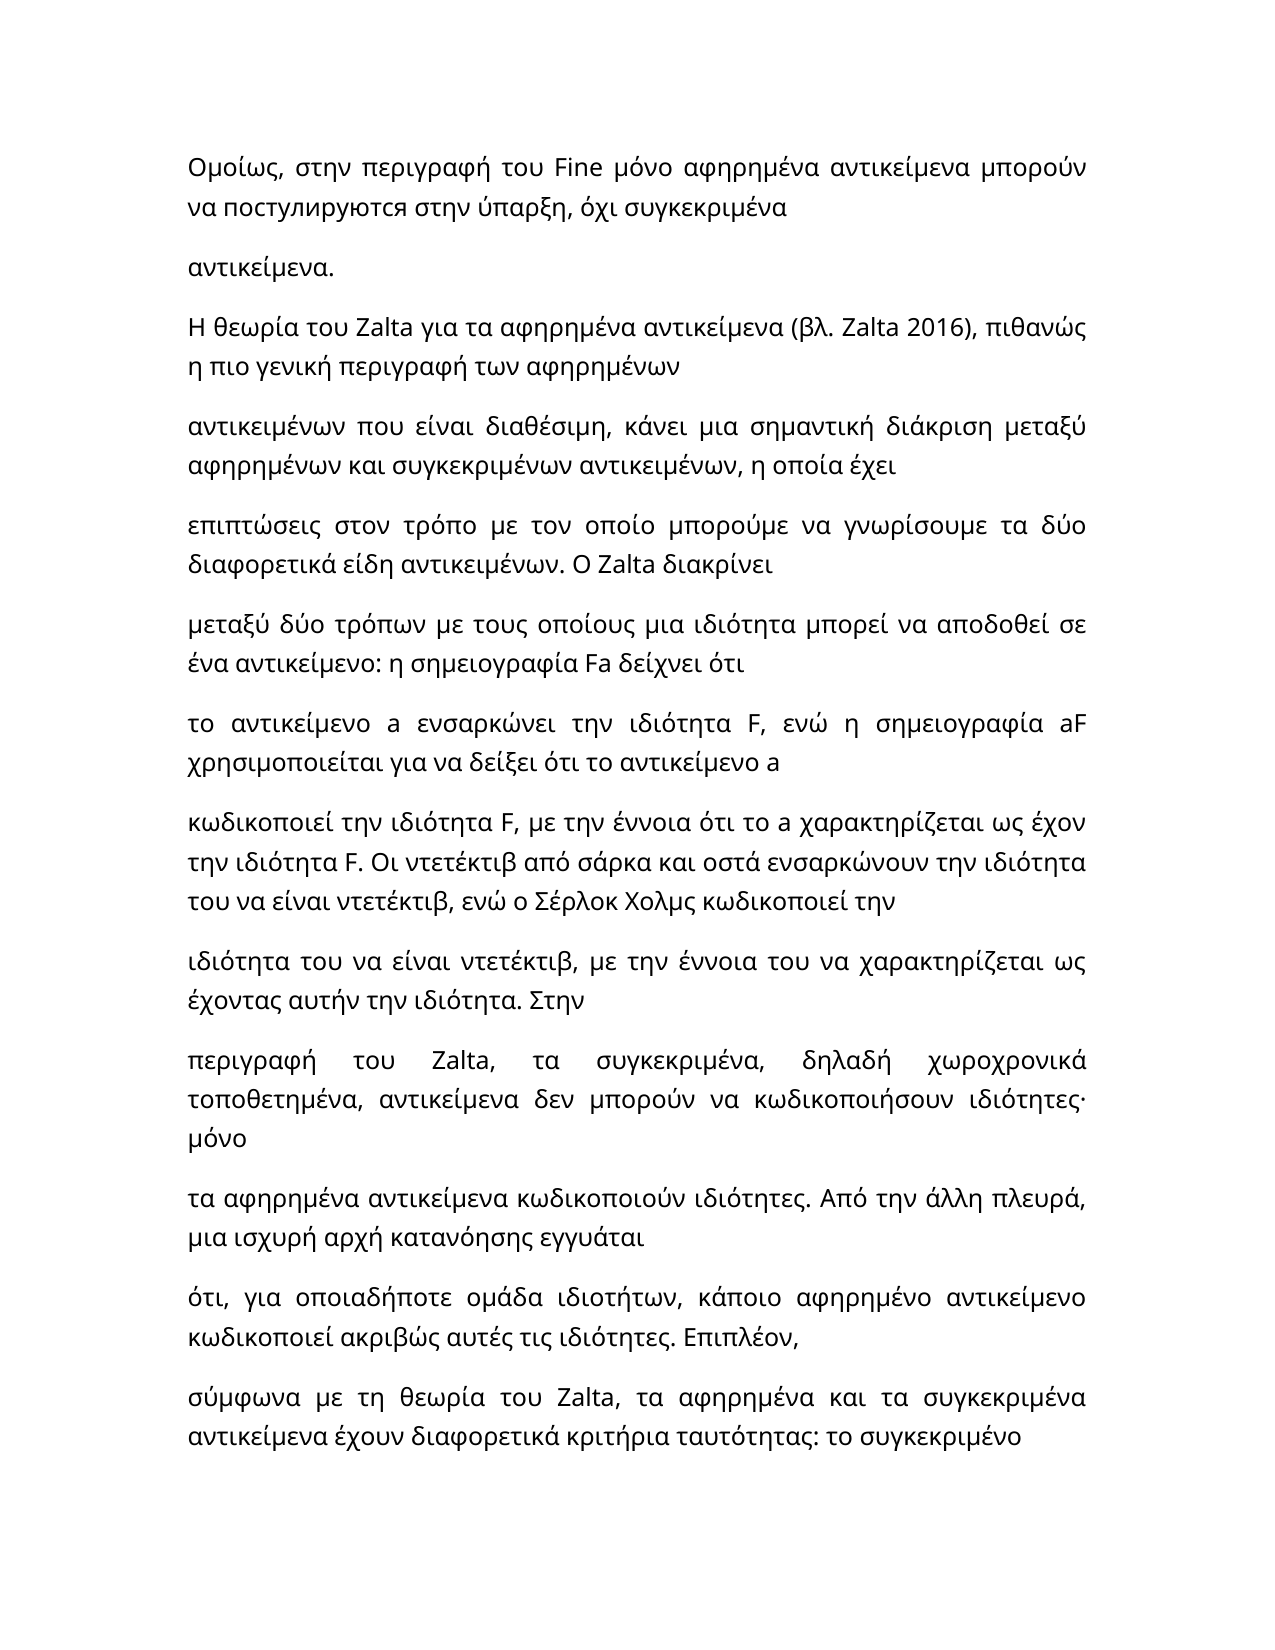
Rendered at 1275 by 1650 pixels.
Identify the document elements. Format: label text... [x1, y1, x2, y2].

text αντικείμενα. [187, 249, 1087, 283]
text μεταξύ δύο τρόπων με τους οποίους μια ιδιότητα μπορεί να αποδοθεί σε ένα αντικείμενο: η σημειογραφία Fa δείχνει ότι [187, 607, 1087, 680]
text αντικειμένων που είναι διαθέσιμη, κάνει μια σημαντική διάκριση μεταξύ αφηρημένων και συγκεκριμένων αντικειμένων, η οποία έχει [187, 408, 1087, 482]
text κωδικοποιεί την ιδιότητα F, με την έννοια ότι το a χαρακτηρίζεται ως έχον την ιδιότητα F. Οι ντετέκτιβ από σάρκα και οστά ενσαρκώνουν την ιδιότητα του να είναι ντετέκτιβ, ενώ ο Σέρλοκ Χολμς κωδικοποιεί την [187, 805, 1087, 917]
text σύμφωνα με τη θεωρία του Zalta, τα αφηρημένα και τα συγκεκριμένα αντικείμενα έχουν διαφορετικά κριτήρια ταυτότητας: το συγκεκριμένο [187, 1379, 1087, 1452]
text ιδιότητα του να είναι ντετέκτιβ, με την έννοια του να χαρακτηρίζεται ως έχοντας αυτήν την ιδιότητα. Στην [187, 943, 1087, 1017]
text τα αφηρημένα αντικείμενα κωδικοποιούν ιδιότητες. Από την άλλη πλευρά, μια ισχυρή αρχή κατανόησης εγγυάται [187, 1181, 1087, 1254]
text περιγραφή του Zalta, τα συγκεκριμένα, δηλαδή χωροχρονικά τοποθετημένα, αντικείμενα δεν μπορούν να κωδικοποιήσουν ιδιότητες· μόνο [187, 1042, 1087, 1155]
text Ομοίως, στην περιγραφή του Fine μόνο αφηρημένα αντικείμενα μπορούν να постулируются στην ύπαρξη, όχι συγκεκριμένα [187, 150, 1087, 223]
text επιπτώσεις στον τρόπο με τον οποίο μπορούμε να γνωρίσουμε τα δύο διαφορετικά είδη αντικειμένων. Ο Zalta διακρίνει [187, 507, 1087, 581]
text το αντικείμενο a ενσαρκώνει την ιδιότητα F, ενώ η σημειογραφία aF χρησιμοποιείται για να δείξει ότι το αντικείμενο a [187, 706, 1087, 779]
text Η θεωρία του Zalta για τα αφηρημένα αντικείμενα (βλ. Zalta 2016), πιθανώς η πιο γενική περιγραφή των αφηρημένων [187, 309, 1087, 382]
text ότι, για οποιαδήποτε ομάδα ιδιοτήτων, κάποιο αφηρημένο αντικείμενο κωδικοποιεί ακριβώς αυτές τις ιδιότητες. Επιπλέον, [187, 1280, 1087, 1353]
